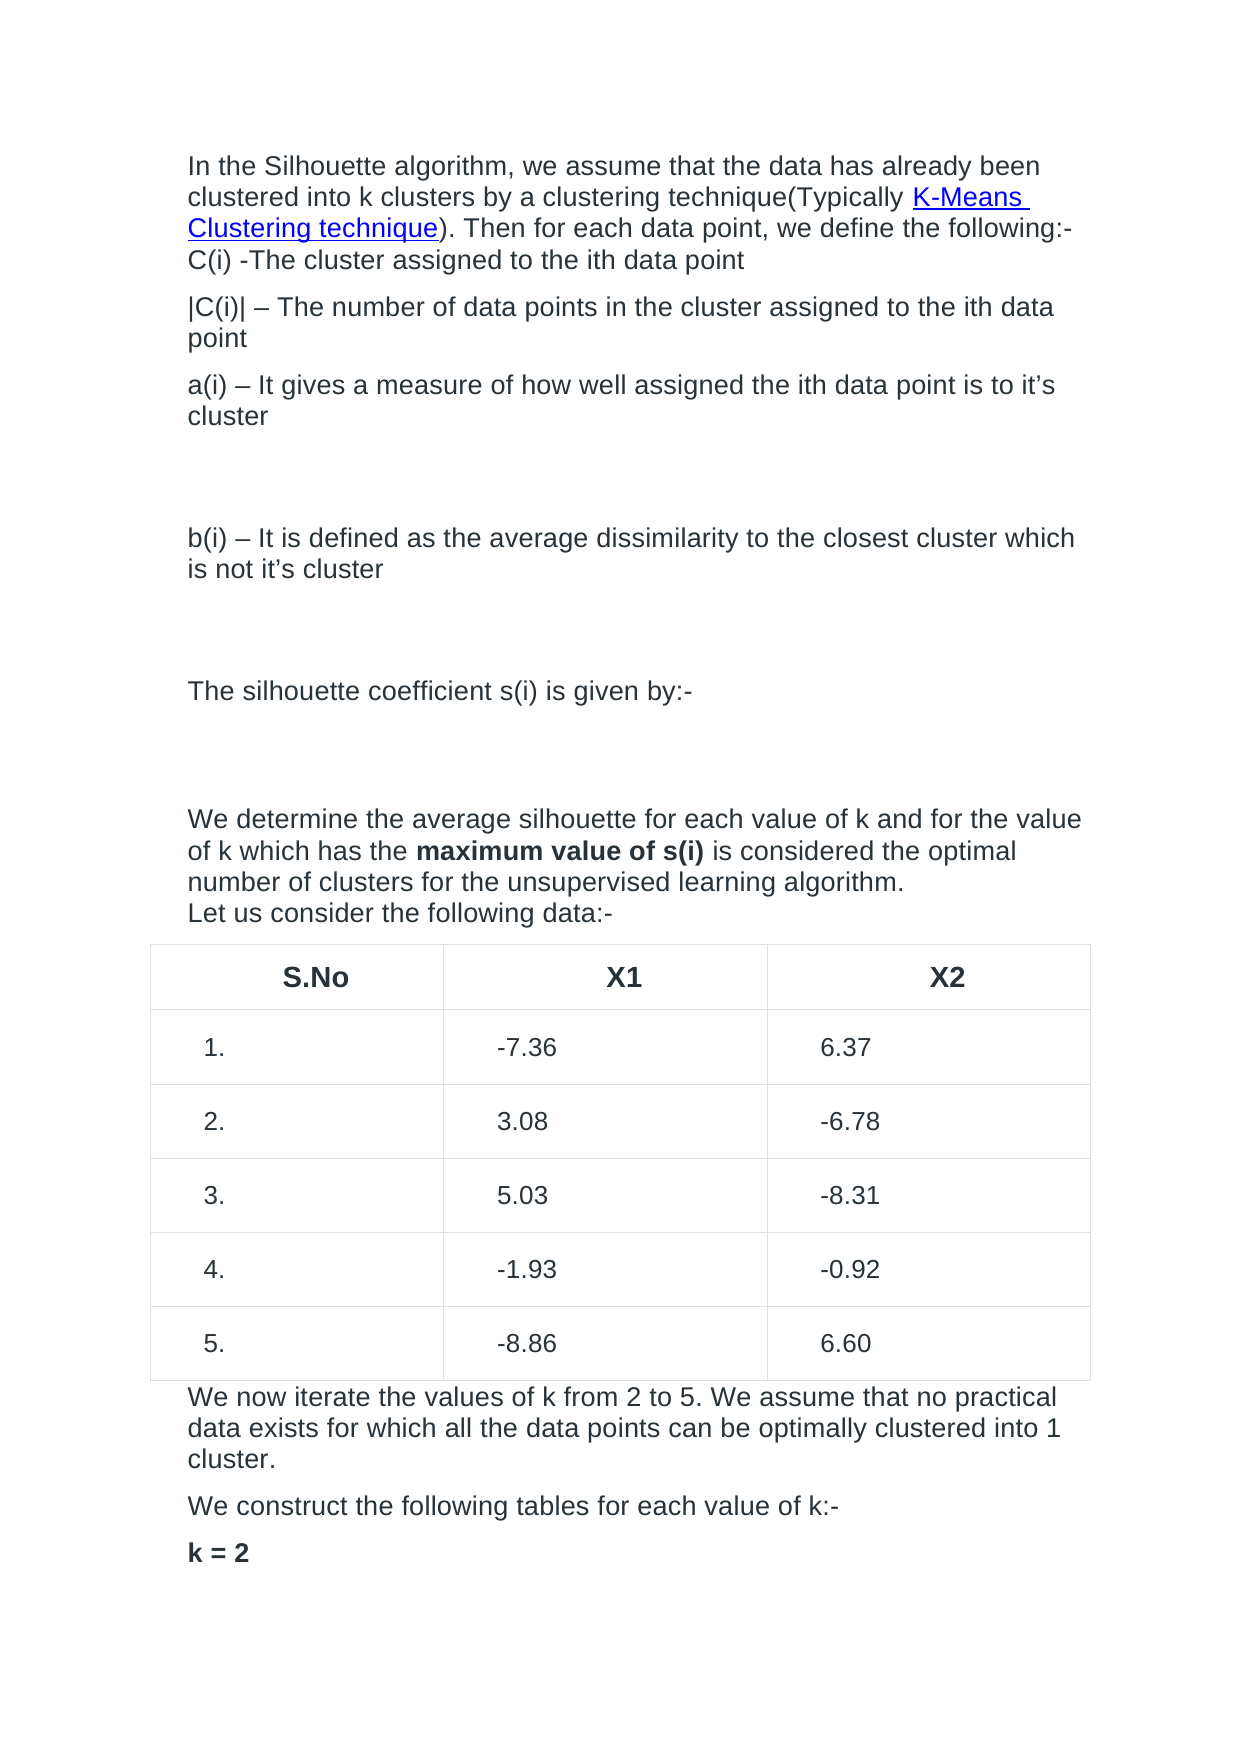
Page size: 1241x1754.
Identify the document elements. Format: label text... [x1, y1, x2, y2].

table_header X1 [444, 945, 767, 1009]
table_cell 5. [151, 1307, 443, 1380]
text a(i) – It gives a measure of how well assigned the ith data point is to it’s cluster [187, 369, 1090, 431]
table_cell -1.93 [444, 1233, 767, 1306]
table_cell -7.36 [444, 1010, 767, 1083]
table_cell -0.92 [768, 1233, 1090, 1306]
text k = 2 [187, 1537, 1090, 1568]
text |C(i)| – The number of data points in the cluster assigned to the ith data point [187, 291, 1090, 353]
table_cell 3. [151, 1159, 443, 1232]
text Let us consider the following data:- [187, 897, 1090, 928]
table_header S.No [151, 945, 443, 1009]
table_cell 3.08 [444, 1085, 767, 1158]
text We construct the following tables for each value of k:- [187, 1490, 1090, 1521]
text In the Silhouette algorithm, we assume that the data has already been clustered into k clusters by a clustering technique(Typically K-Means Clustering technique). Then for each data point, we define the following:- [187, 150, 1090, 244]
table_cell 6.60 [768, 1307, 1090, 1380]
text C(i) -The cluster assigned to the ith data point [187, 244, 1090, 275]
table_cell 5.03 [444, 1159, 767, 1232]
text We now iterate the values of k from 2 to 5. We assume that no practical data exists for which all the data points can be optimally clustered into 1 cluster. [187, 1381, 1090, 1474]
table_cell 1. [151, 1010, 443, 1083]
table_cell 4. [151, 1233, 443, 1306]
table_cell -8.86 [444, 1307, 767, 1380]
table_header X2 [768, 945, 1090, 1009]
table_cell -8.31 [768, 1159, 1090, 1232]
text The silhouette coefficient s(i) is given by:- [187, 675, 1090, 706]
text We determine the average silhouette for each value of k and for the value of k which has the maximum value of s(i) is considered the optimal number of clusters for the unsupervised learning algorithm. [187, 803, 1090, 897]
table_cell 2. [151, 1085, 443, 1158]
table_cell -6.78 [768, 1085, 1090, 1158]
text b(i) – It is defined as the average dissimilarity to the closest cluster which is not it’s cluster [187, 522, 1090, 584]
table_cell 6.37 [768, 1010, 1090, 1083]
